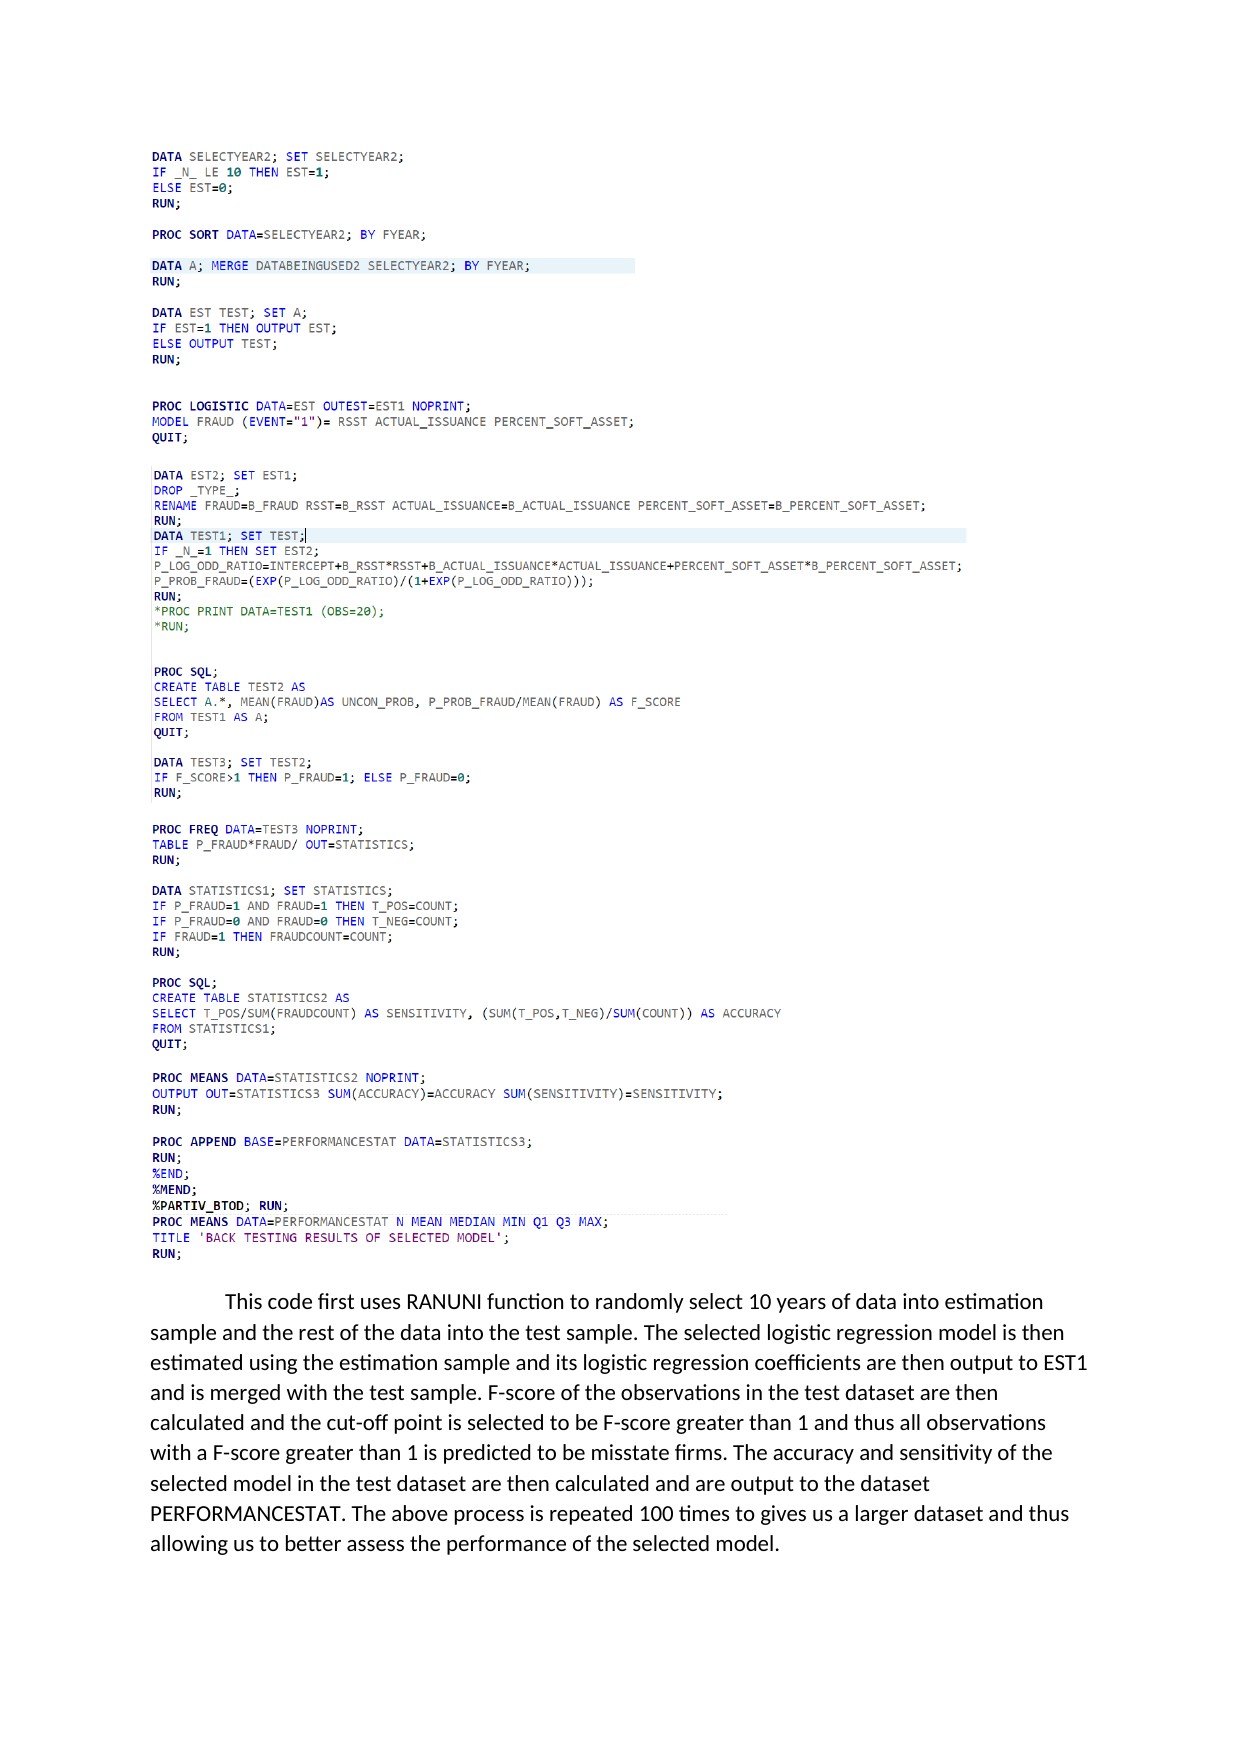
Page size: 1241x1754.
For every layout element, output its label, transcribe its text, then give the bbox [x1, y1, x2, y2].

picture [150, 466, 967, 803]
picture [150, 1070, 728, 1269]
picture [150, 150, 636, 448]
picture [150, 821, 785, 1052]
text This code first uses RANUNI function to randomly select 10 years of data into estimation sample and the rest of the data into the test sample. The selected logistic regression model is then estimated using the estimation sample and its logistic regression coefficients are then output to EST1 and is merged with the test sample. F-score of the observations in the test dataset are then calculated and the cut-off point is selected to be F-score greater than 1 and thus all observations with a F-score greater than 1 is predicted to be misstate firms. The accuracy and sensitivity of the selected model in the test dataset are then calculated and are output to the dataset PERFORMANCESTAT. The above process is repeated 100 times to gives us a larger dataset and thus allowing us to better assess the performance of the selected model. [150, 1287, 1090, 1557]
